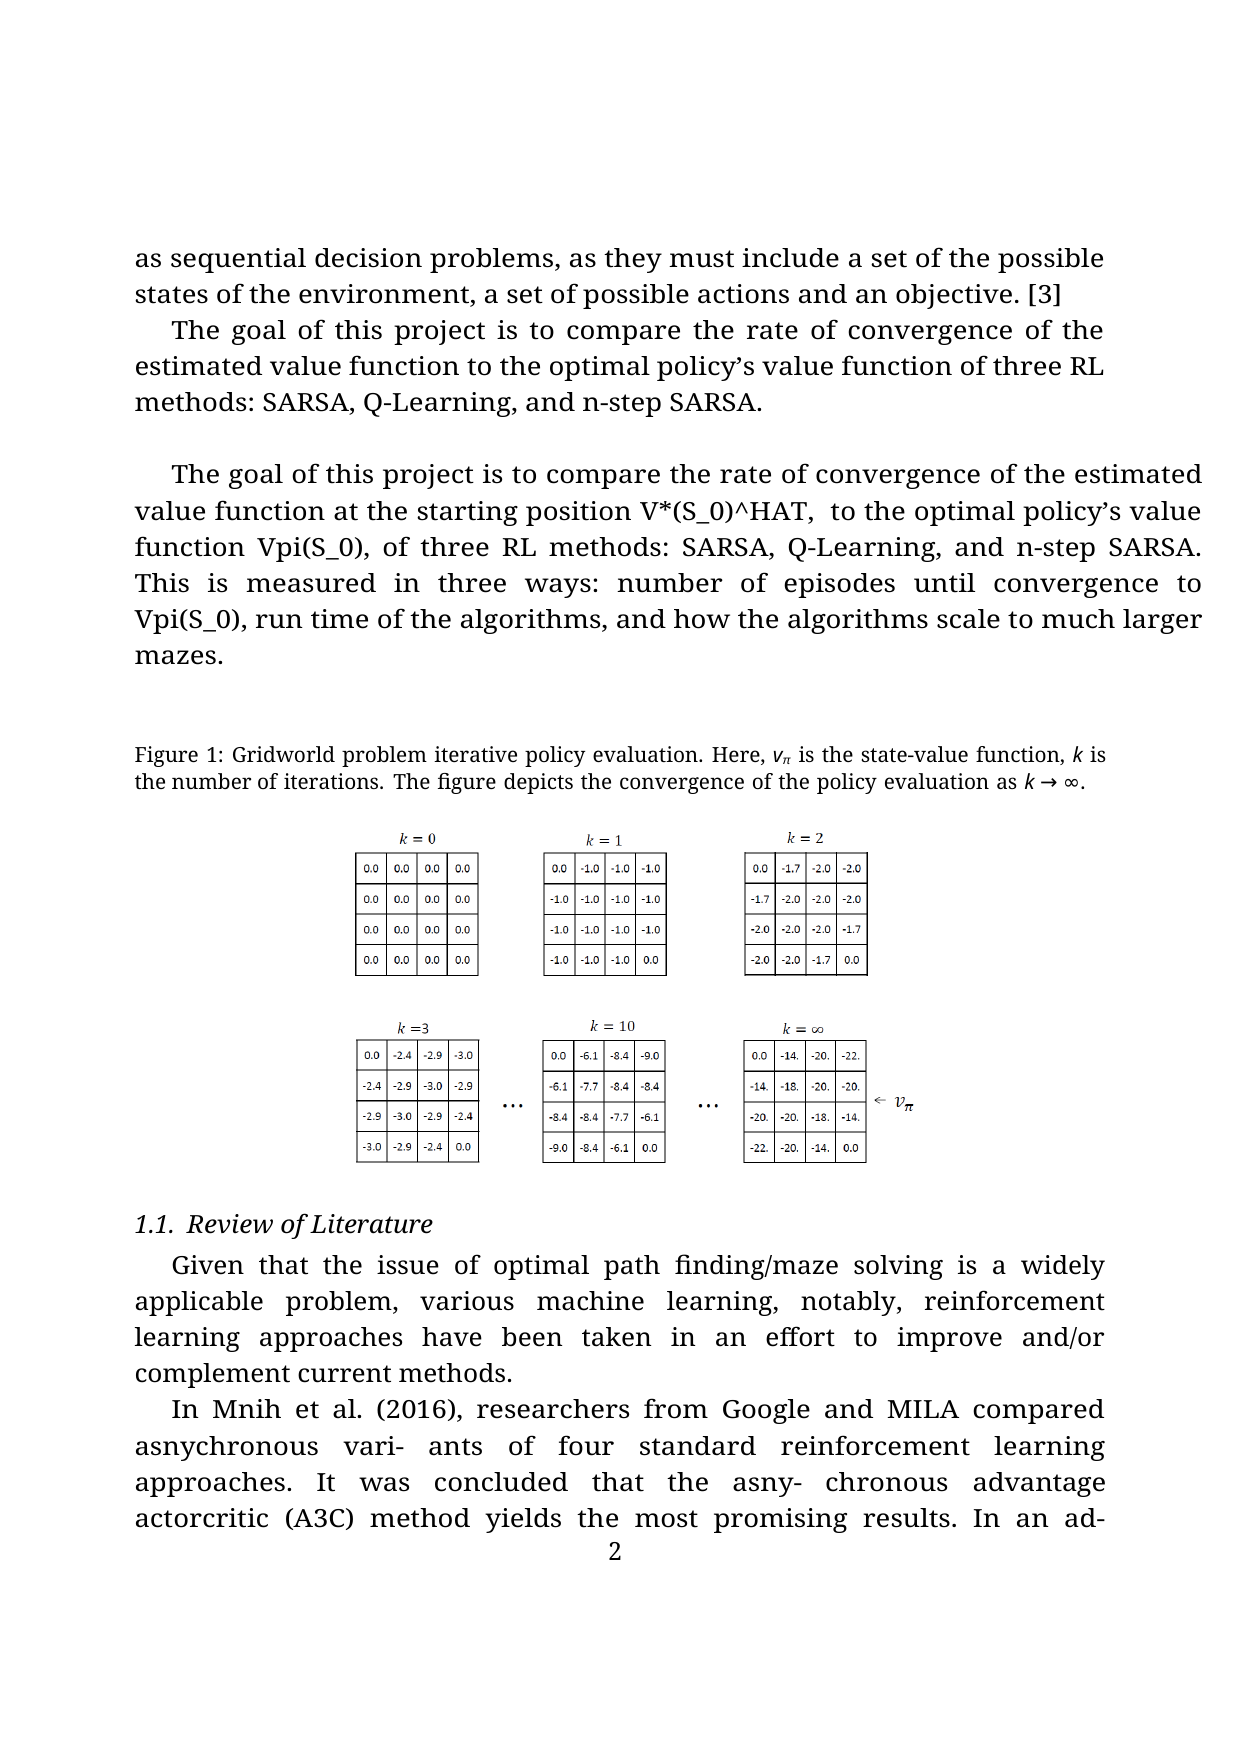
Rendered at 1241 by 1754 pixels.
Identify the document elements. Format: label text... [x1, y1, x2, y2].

text Figure 1: Gridworld problem iterative policy evaluation. Here, vπ is the state-value function, k is the number of iterations. The figure depicts the convergence of the policy evaluation as k → ∞. [134, 740, 1106, 796]
list Review of Literature [134, 1207, 1240, 1241]
text Given that the issue of optimal path finding/maze solving is a widely applicable problem, various machine learning, notably, reinforcement learning approaches have been taken in an effort to improve and/or complement current methods. [134, 1248, 1106, 1390]
text as sequential decision problems, as they must include a set of the possible states of the environment, a set of possible actions and an objective. [3] [134, 241, 1106, 311]
text The goal of this project is to compare the rate of convergence of the estimated value function to the optimal policy’s value function of three RL methods: SARSA, Q-Learning, and n-step SARSA. [134, 313, 1106, 419]
picture [355, 832, 914, 1163]
text The goal of this project is to compare the rate of convergence of the estimated value function at the starting position V*(S_0)^HAT, to the optimal policy’s value function Vpi(S_0), of three RL methods: SARSA, Q-Learning, and n-step SARSA. This is measured in three ways: number of episodes until convergence to Vpi(S_0), run time of the algorithms, and how the algorithms scale to much larger mazes. [134, 457, 1204, 671]
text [134, 1392, 1106, 1534]
